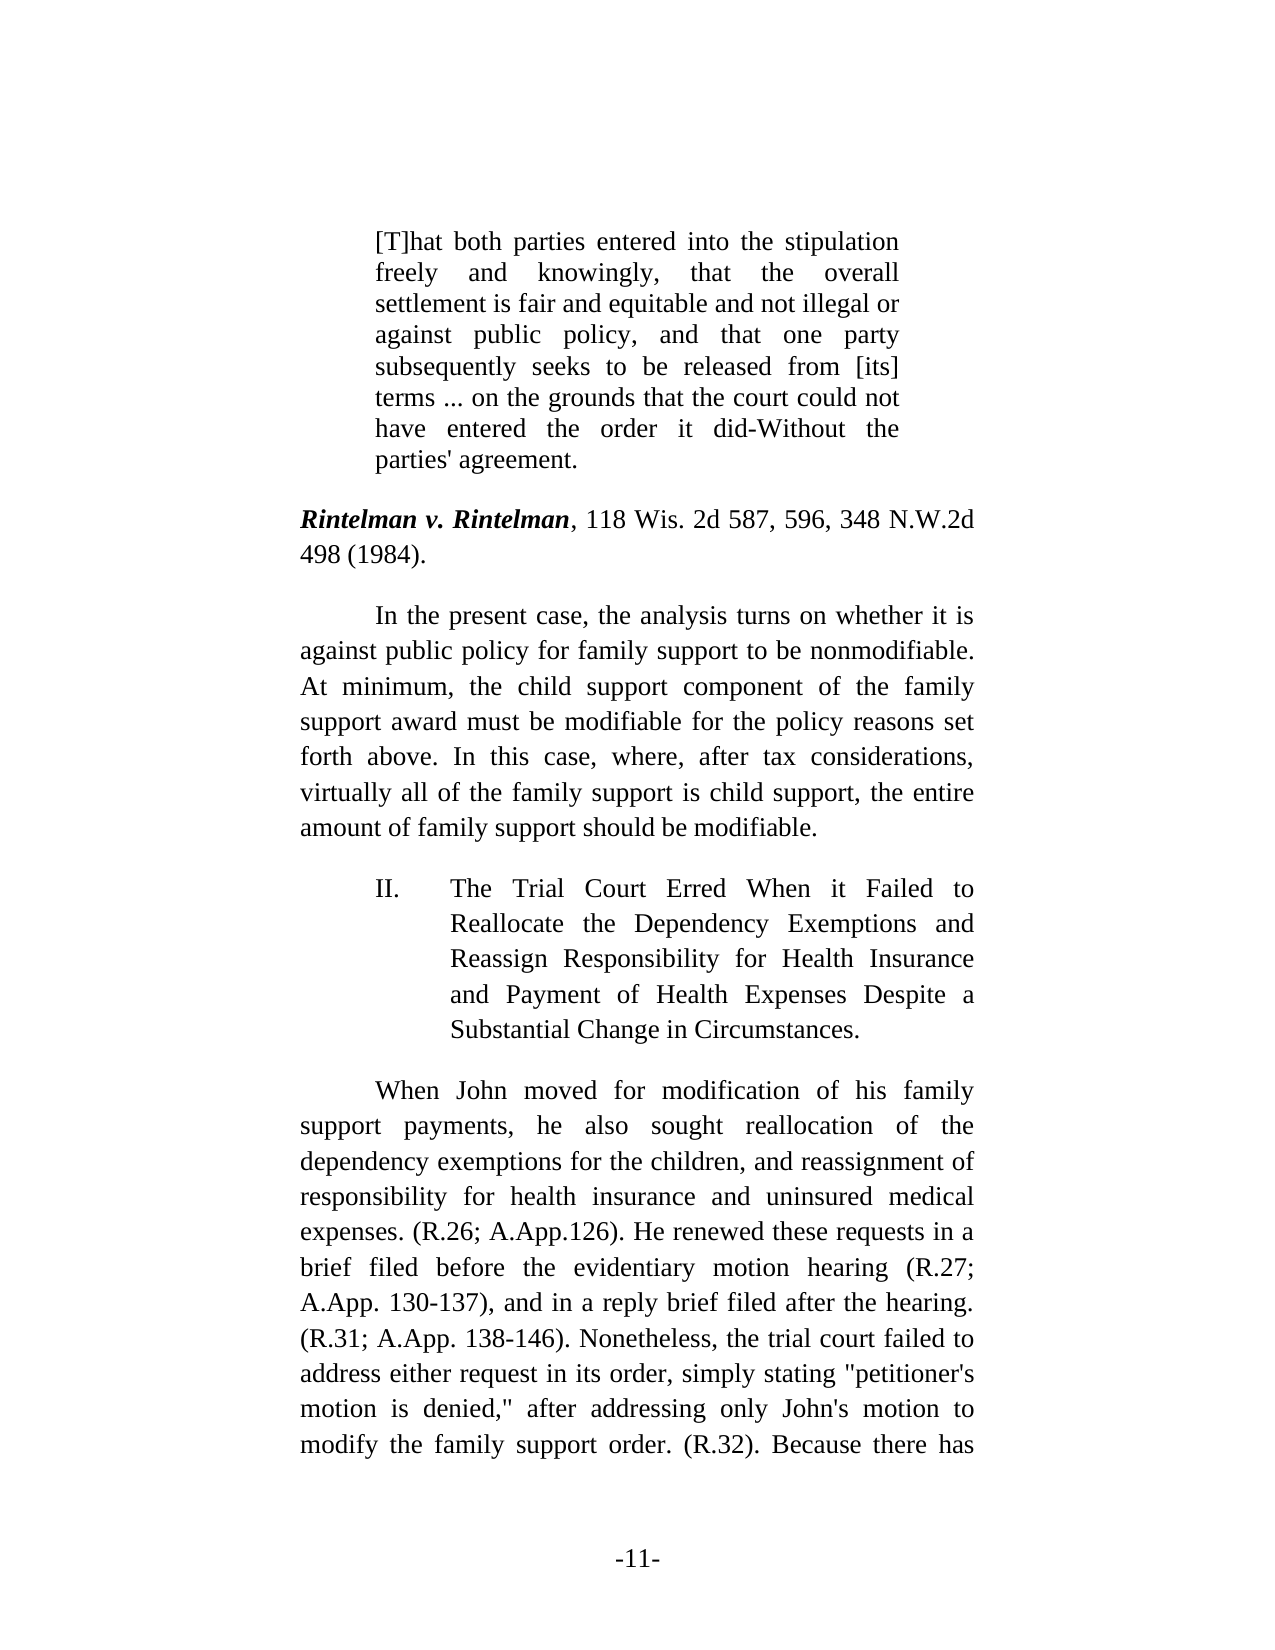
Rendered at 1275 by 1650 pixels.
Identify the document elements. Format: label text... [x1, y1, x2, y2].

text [300, 1071, 975, 1460]
text Rintelman v. Rintelman, 118 Wis. 2d 587, 596, 348 N.W.2d 498 (1984). [300, 500, 975, 571]
text In the present case, the analysis turns on whether it is against public policy for family support to be nonmodifiable. At minimum, the child support component of the family support award must be modifiable for the policy reasons set forth above. In this case, where, after tax considerations, virtually all of the family support is child support, the entire amount of family support should be modifiable. [300, 596, 975, 844]
text [T]hat both parties entered into the stipulation freely and knowingly, that the overall settlement is fair and equitable and not illegal or against public policy, and that one party subsequently seeks to be released from [its] terms ... on the grounds that the court could not have entered the order it did-Without the parties' agreement. [375, 225, 900, 475]
list The Trial Court Erred When it Failed to Reallocate the Dependency Exemptions and Reassign Responsibility for Health Insurance and Payment of Health Expenses Despite a Substantial Change in Circumstances. [375, 869, 975, 1046]
